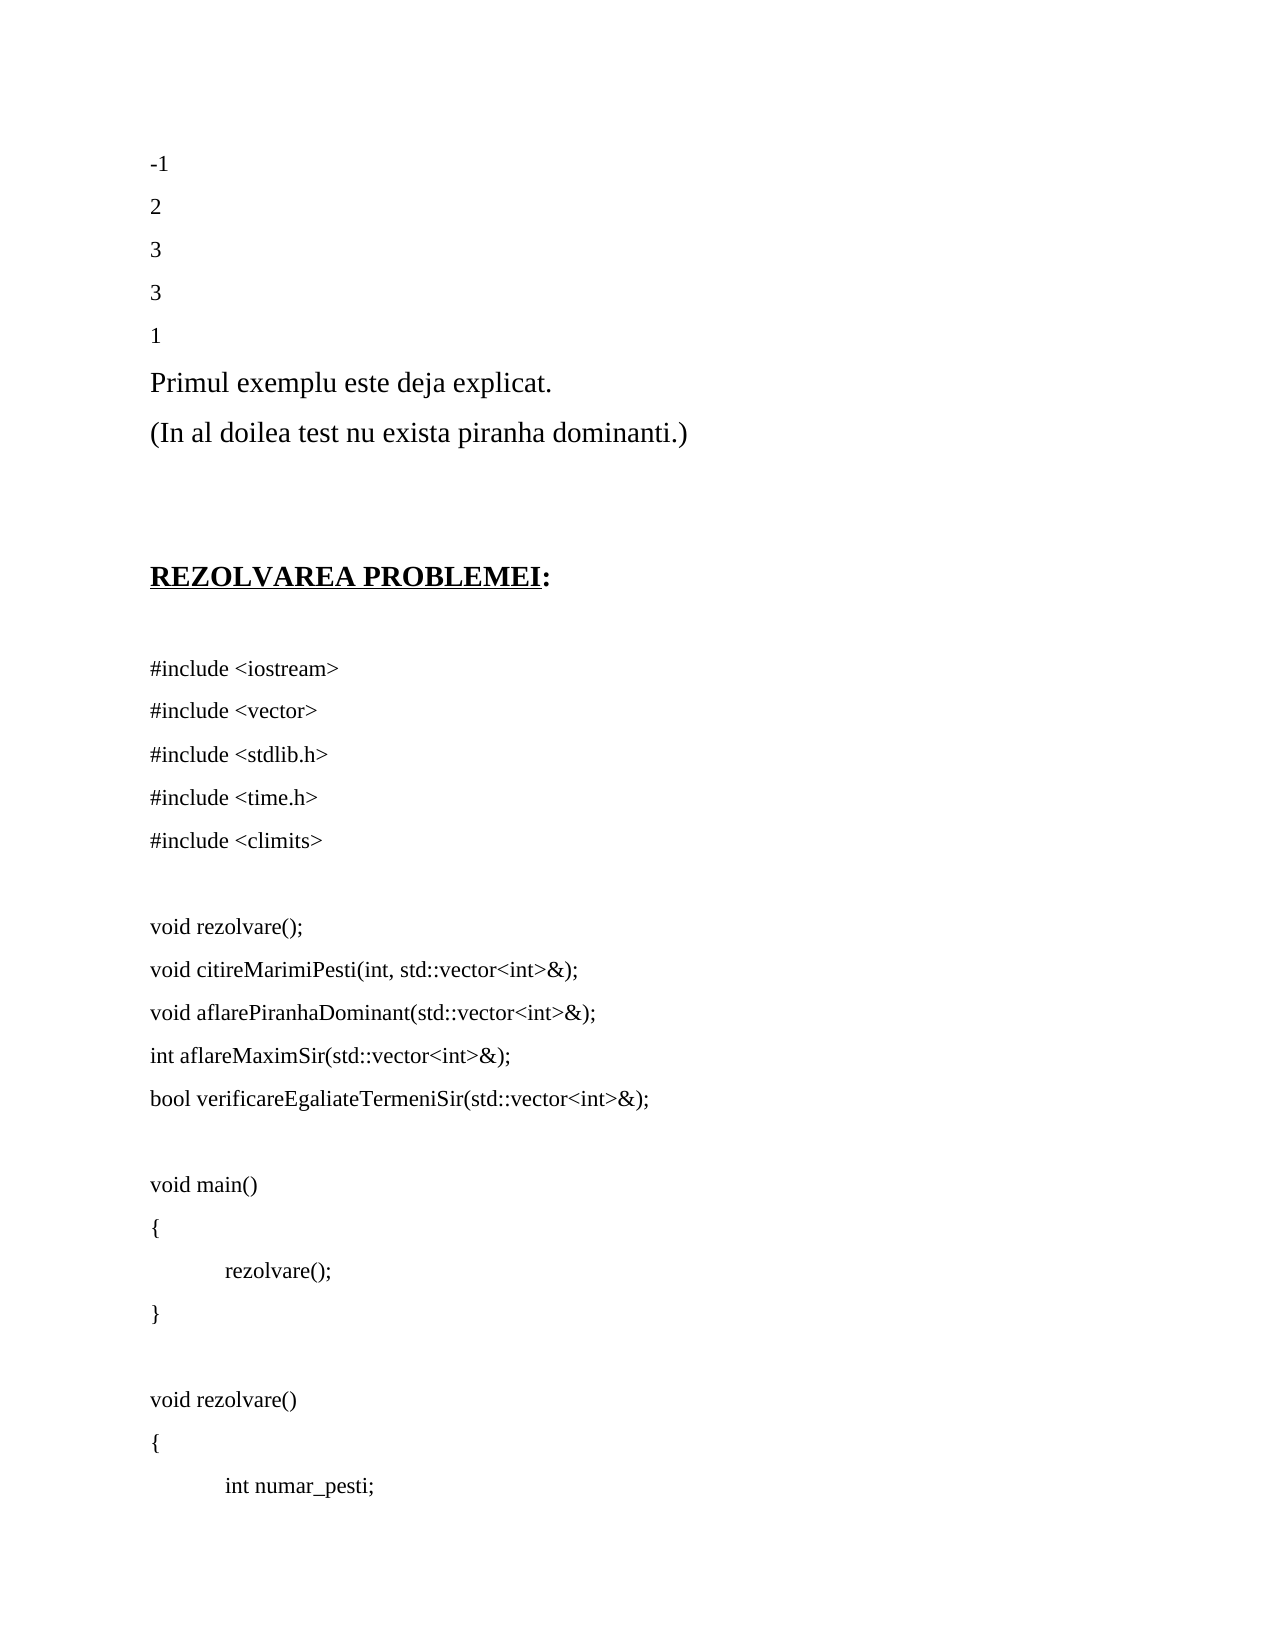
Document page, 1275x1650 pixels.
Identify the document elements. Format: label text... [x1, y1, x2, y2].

text void rezolvare(); [150, 913, 1125, 939]
text void main() [150, 1171, 1125, 1197]
text Primul exemplu este deja explicat. [150, 365, 1125, 399]
text #include <climits> [150, 827, 1125, 853]
text (In al doilea test nu exista piranha dominanti.) [150, 415, 1125, 449]
text rezolvare(); [150, 1257, 1125, 1283]
text #include <vector> [150, 698, 1125, 724]
text #include <stdlib.h> [150, 741, 1125, 767]
text -1 [150, 150, 1125, 176]
text int aflareMaximSir(std::vector<int>&); [150, 1042, 1125, 1068]
text REZOLVAREA PROBLEMEI: [150, 559, 1125, 592]
text void aflarePiranhaDominant(std::vector<int>&); [150, 999, 1125, 1025]
text } [150, 1300, 1125, 1326]
text { [150, 1214, 1125, 1240]
text 3 [150, 279, 1125, 305]
text #include <time.h> [150, 784, 1125, 810]
text void rezolvare() [150, 1386, 1125, 1412]
text void citireMarimiPesti(int, std::vector<int>&); [150, 956, 1125, 982]
text 2 [150, 193, 1125, 219]
text #include <iostream> [150, 654, 1125, 681]
text int numar_pesti; [150, 1472, 1125, 1498]
text 3 [150, 236, 1125, 262]
text { [150, 1429, 1125, 1455]
text 1 [150, 322, 1125, 348]
text bool verificareEgaliateTermeniSir(std::vector<int>&); [150, 1085, 1125, 1111]
